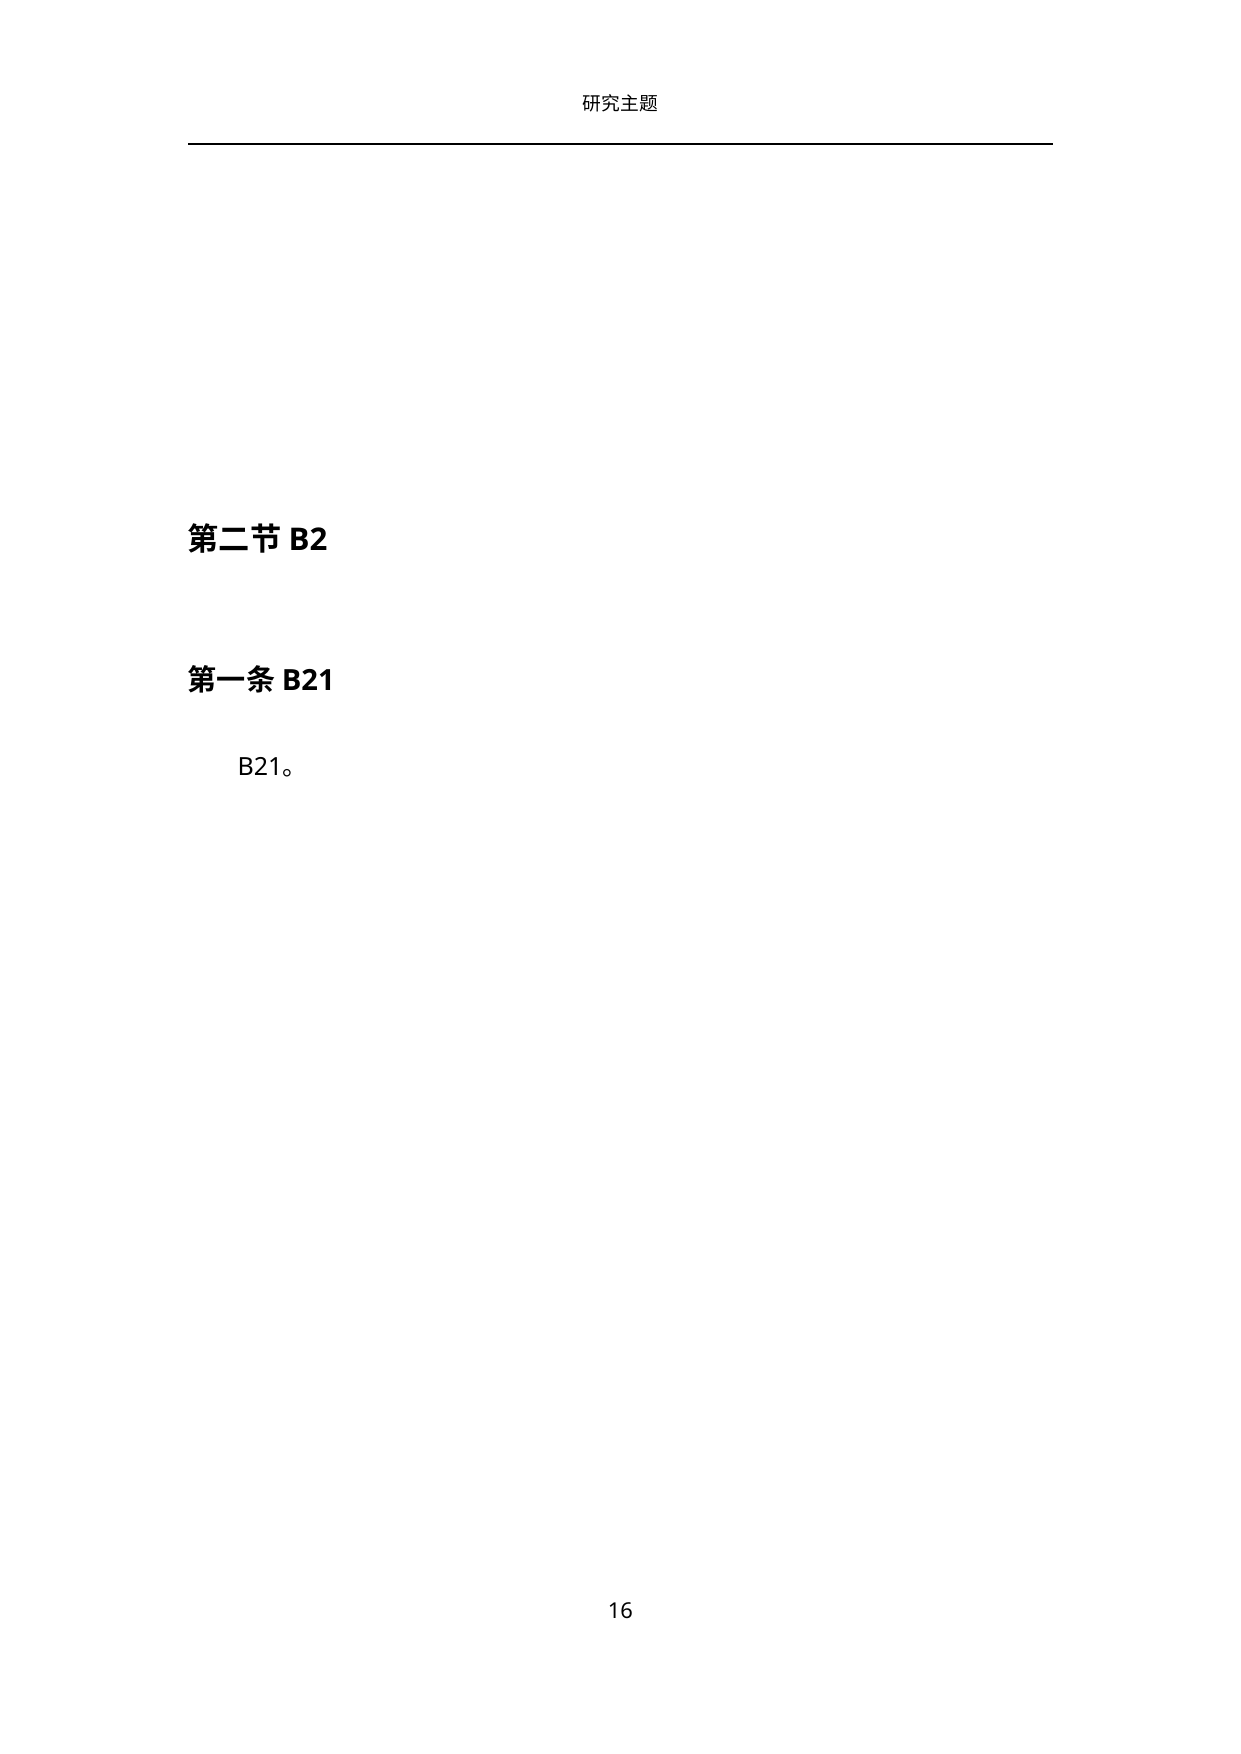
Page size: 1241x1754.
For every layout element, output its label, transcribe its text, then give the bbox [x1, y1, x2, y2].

text 第一条 B21 [187, 645, 1053, 710]
text B21。 [187, 732, 1053, 797]
text 第二节 B2 [187, 504, 1053, 569]
